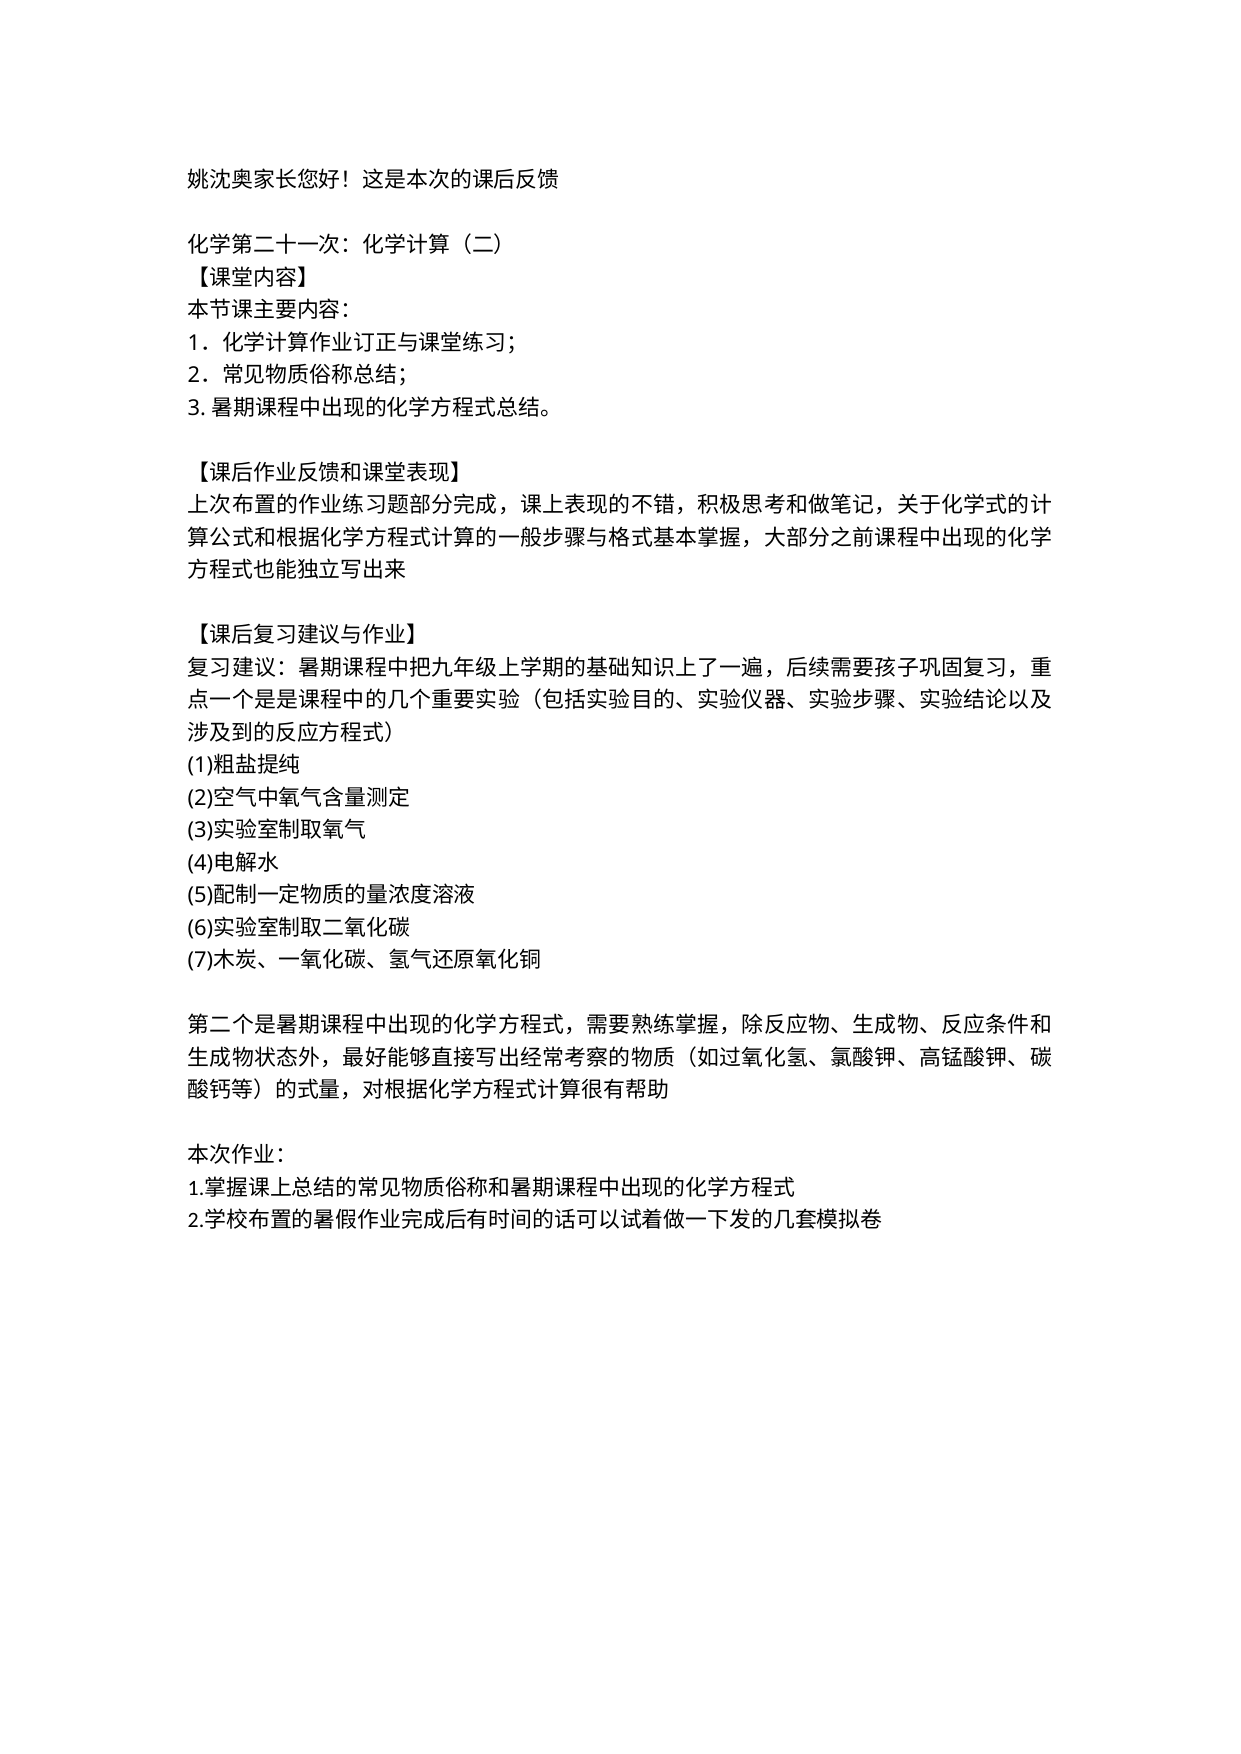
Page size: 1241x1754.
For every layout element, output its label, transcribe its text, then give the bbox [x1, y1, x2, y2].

text (6)实验室制取二氧化碳 [187, 909, 1053, 942]
text 【课堂内容】 [187, 259, 1053, 292]
text 复习建议：暑期课程中把九年级上学期的基础知识上了一遍，后续需要孩子巩固复习，重点一个是是课程中的几个重要实验（包括实验目的、实验仪器、实验步骤、实验结论以及涉及到的反应方程式） [187, 649, 1053, 747]
list 2.学校布置的暑假作业完成后有时间的话可以试着做一下发的几套模拟卷 [187, 1202, 1053, 1234]
text 本节课主要内容： [187, 292, 1053, 324]
text (3)实验室制取氧气 [187, 812, 1053, 844]
text 本次作业： [187, 1137, 1053, 1169]
text (4)电解水 [187, 844, 1053, 877]
text (5)配制一定物质的量浓度溶液 [187, 877, 1053, 909]
text (1)粗盐提纯 [187, 747, 1053, 779]
text 第二个是暑期课程中出现的化学方程式，需要熟练掌握，除反应物、生成物、反应条件和生成物状态外，最好能够直接写出经常考察的物质（如过氧化氢、氯酸钾、高锰酸钾、碳酸钙等）的式量，对根据化学方程式计算很有帮助 [187, 1007, 1053, 1104]
text (2)空气中氧气含量测定 [187, 779, 1053, 812]
text 姚沈奥家长您好！这是本次的课后反馈 [187, 162, 1053, 194]
text 1.掌握课上总结的常见物质俗称和暑期课程中出现的化学方程式 [187, 1169, 1053, 1202]
text 【课后复习建议与作业】 [187, 617, 1053, 649]
text (7)木炭、一氧化碳、氢气还原氧化铜 [187, 942, 1053, 974]
text 上次布置的作业练习题部分完成，课上表现的不错，积极思考和做笔记，关于化学式的计算公式和根据化学方程式计算的一般步骤与格式基本掌握，大部分之前课程中出现的化学方程式也能独立写出来 [187, 487, 1053, 584]
text 1．化学计算作业订正与课堂练习； [187, 324, 1053, 357]
text 【课后作业反馈和课堂表现】 [187, 454, 1053, 487]
text 2．常见物质俗称总结； [187, 357, 1053, 389]
text 3. 暑期课程中出现的化学方程式总结。 [187, 389, 1053, 422]
text 化学第二十一次：化学计算（二） [187, 227, 1053, 259]
